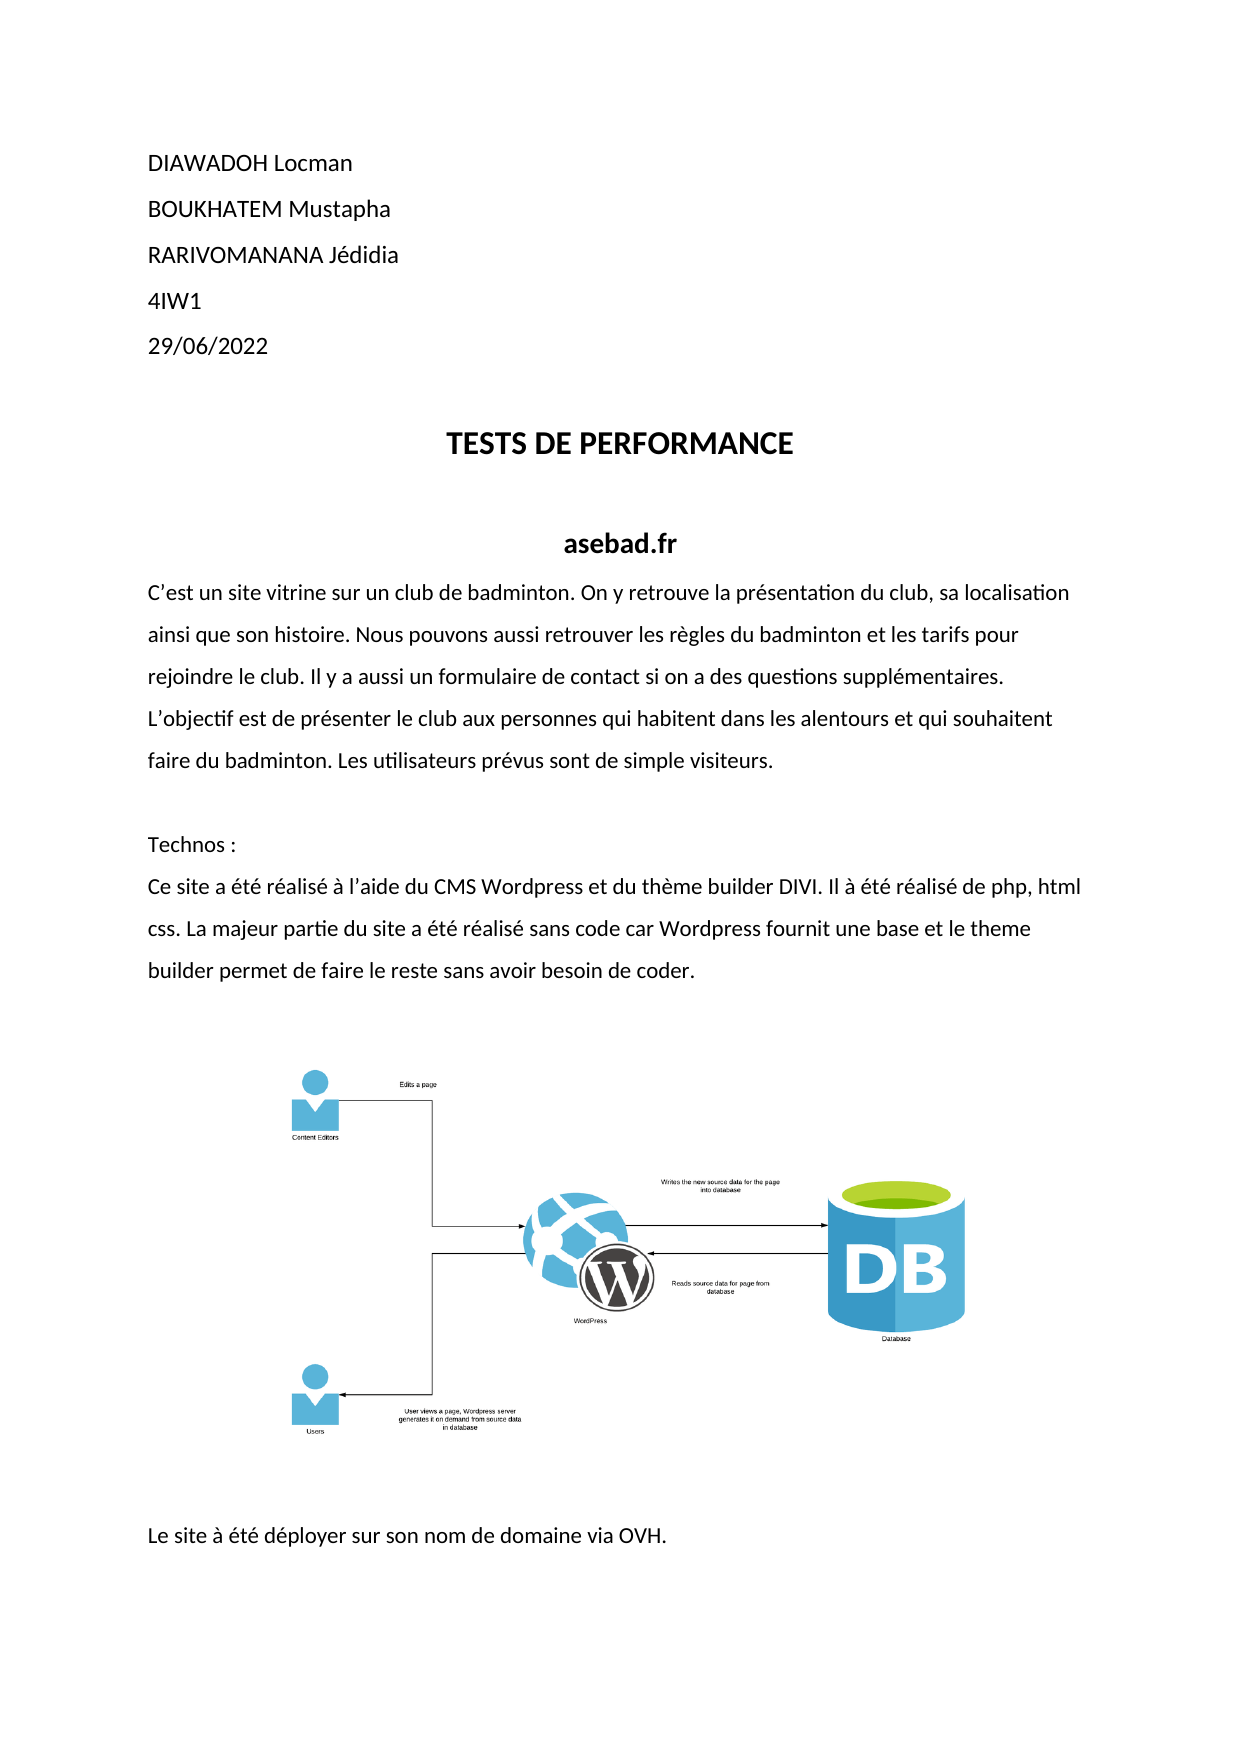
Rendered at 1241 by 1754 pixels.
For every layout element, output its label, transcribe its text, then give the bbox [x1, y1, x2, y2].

text C’est un site vitrine sur un club de badminton. On y retrouve la présentation du club, sa localisation ainsi que son histoire. Nous pouvons aussi retrouver les règles du badminton et les tarifs pour rejoindre le club. Il y a aussi un formulaire de contact si on a des questions supplémentaires. L’objectif est de présenter le club aux personnes qui habitent dans les alentours et qui souhaitent faire du badminton. Les utilisateurs prévus sont de simple visiteurs. [148, 578, 1093, 774]
text 29/06/2022 [148, 331, 1093, 361]
text TESTS DE PERFORMANCE [148, 422, 1093, 463]
text Ce site a été réalisé à l’aide du CMS Wordpress et du thème builder DIVI. Il à été réalisé de php, html css. La majeur partie du site a été réalisé sans code car Wordpress fournit une base et le theme builder permet de faire le reste sans avoir besoin de coder. [148, 872, 1093, 984]
text BOUKHATEM Mustapha [148, 193, 1093, 224]
text DIAWADOH Locman [148, 148, 1093, 178]
text asebad.fr [148, 525, 1093, 561]
text RARIVOMANANA Jédidia [148, 239, 1093, 269]
picture [258, 1040, 982, 1451]
text Technos : [148, 830, 1093, 858]
text Le site à été déployer sur son nom de domaine via OVH. [148, 1521, 1093, 1549]
text 4IW1 [148, 285, 1093, 315]
